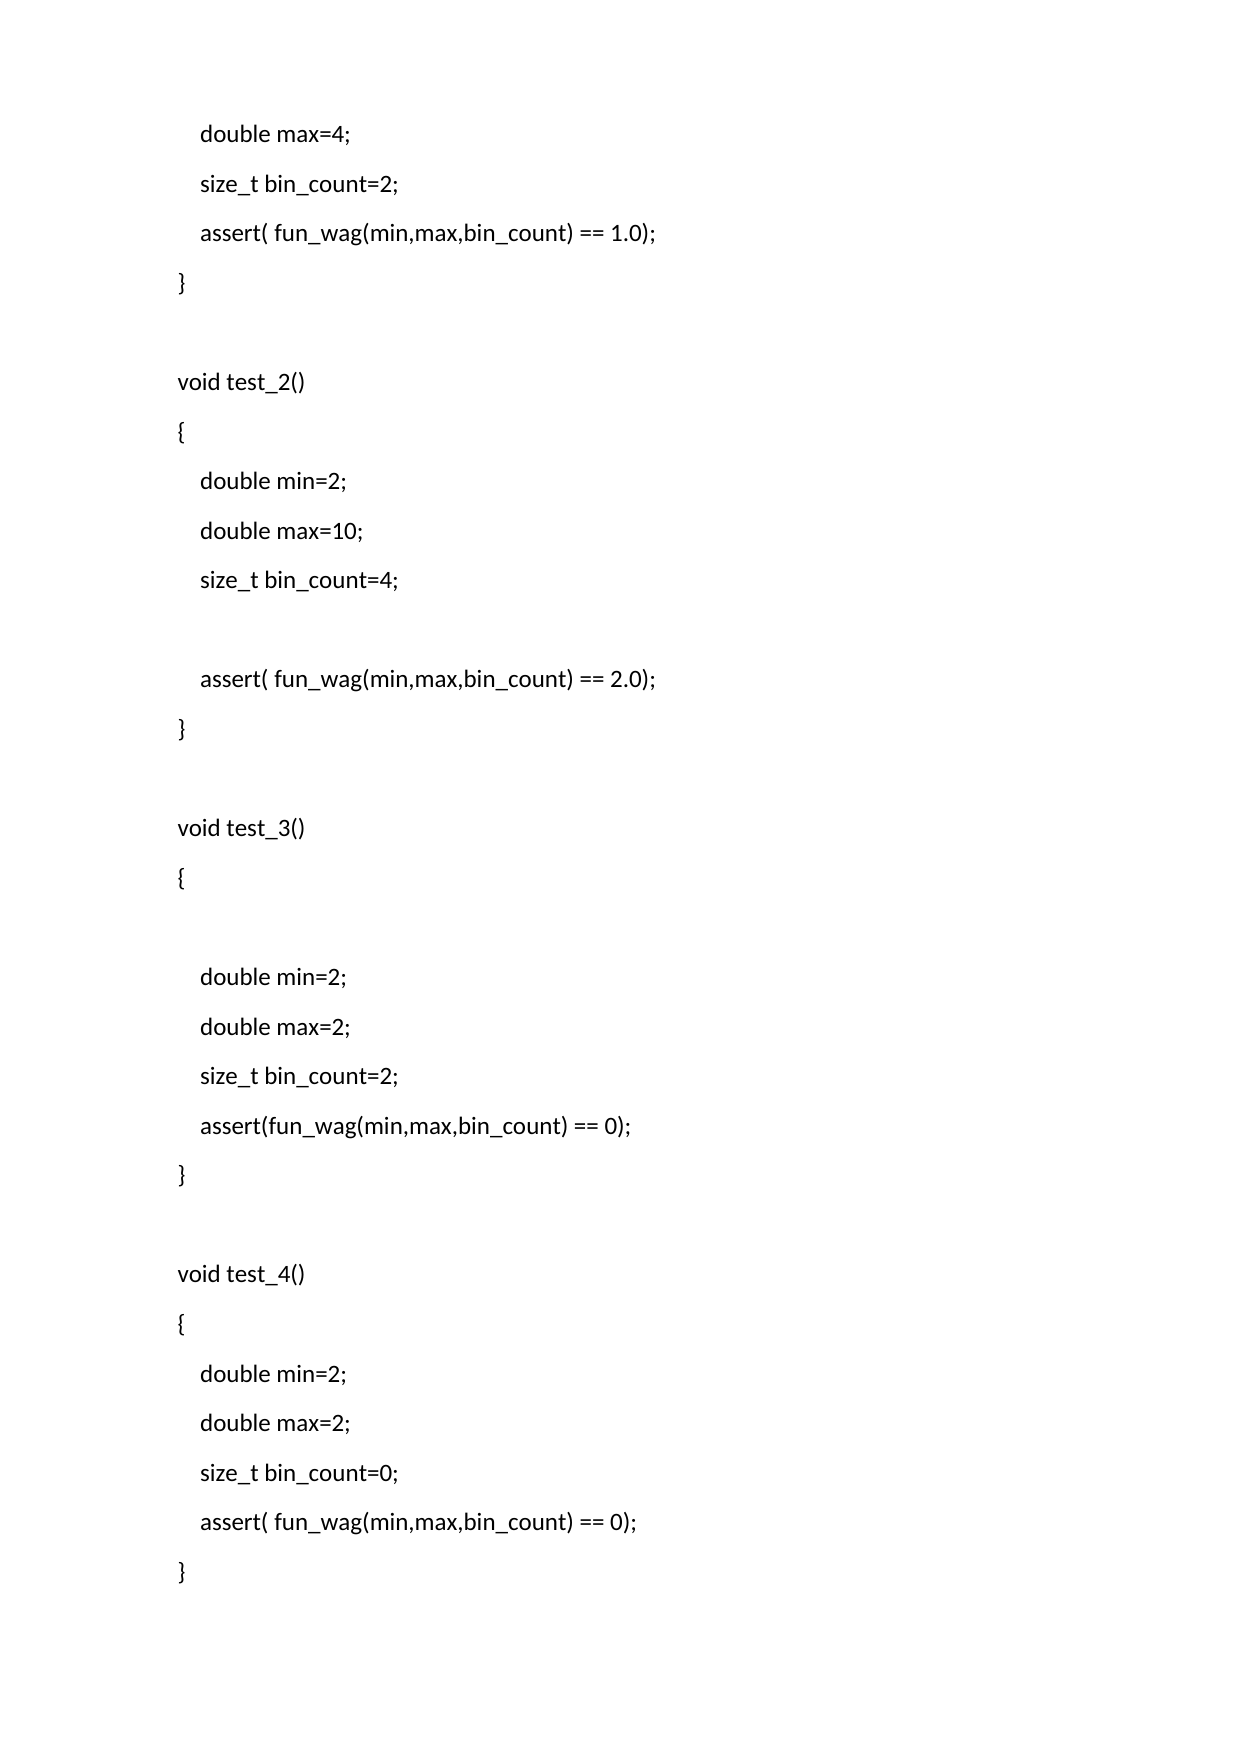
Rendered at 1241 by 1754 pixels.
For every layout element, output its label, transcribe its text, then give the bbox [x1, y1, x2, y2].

text void test_4() [177, 1258, 1152, 1289]
text } [177, 267, 1152, 297]
text void test_2() [177, 366, 1152, 397]
text assert( fun_wag(min,max,bin_count) == 1.0); [177, 217, 1152, 248]
text void test_3() [177, 812, 1152, 843]
text size_t bin_count=0; [177, 1457, 1152, 1487]
text } [177, 1159, 1152, 1190]
text { [177, 1308, 1152, 1339]
text double max=10; [177, 515, 1152, 545]
text assert( fun_wag(min,max,bin_count) == 0); [177, 1506, 1152, 1537]
text assert( fun_wag(min,max,bin_count) == 2.0); [177, 663, 1152, 694]
text { [177, 416, 1152, 446]
text } [177, 1556, 1152, 1587]
text size_t bin_count=2; [177, 1060, 1152, 1091]
text assert(fun_wag(min,max,bin_count) == 0); [177, 1110, 1152, 1140]
text size_t bin_count=2; [177, 168, 1152, 198]
text double max=4; [177, 118, 1152, 149]
text double max=2; [177, 1407, 1152, 1438]
text double min=2; [177, 465, 1152, 496]
text double min=2; [177, 1358, 1152, 1388]
text double max=2; [177, 1011, 1152, 1041]
text double min=2; [177, 961, 1152, 992]
text { [177, 862, 1152, 892]
text } [177, 713, 1152, 744]
text size_t bin_count=4; [177, 564, 1152, 595]
